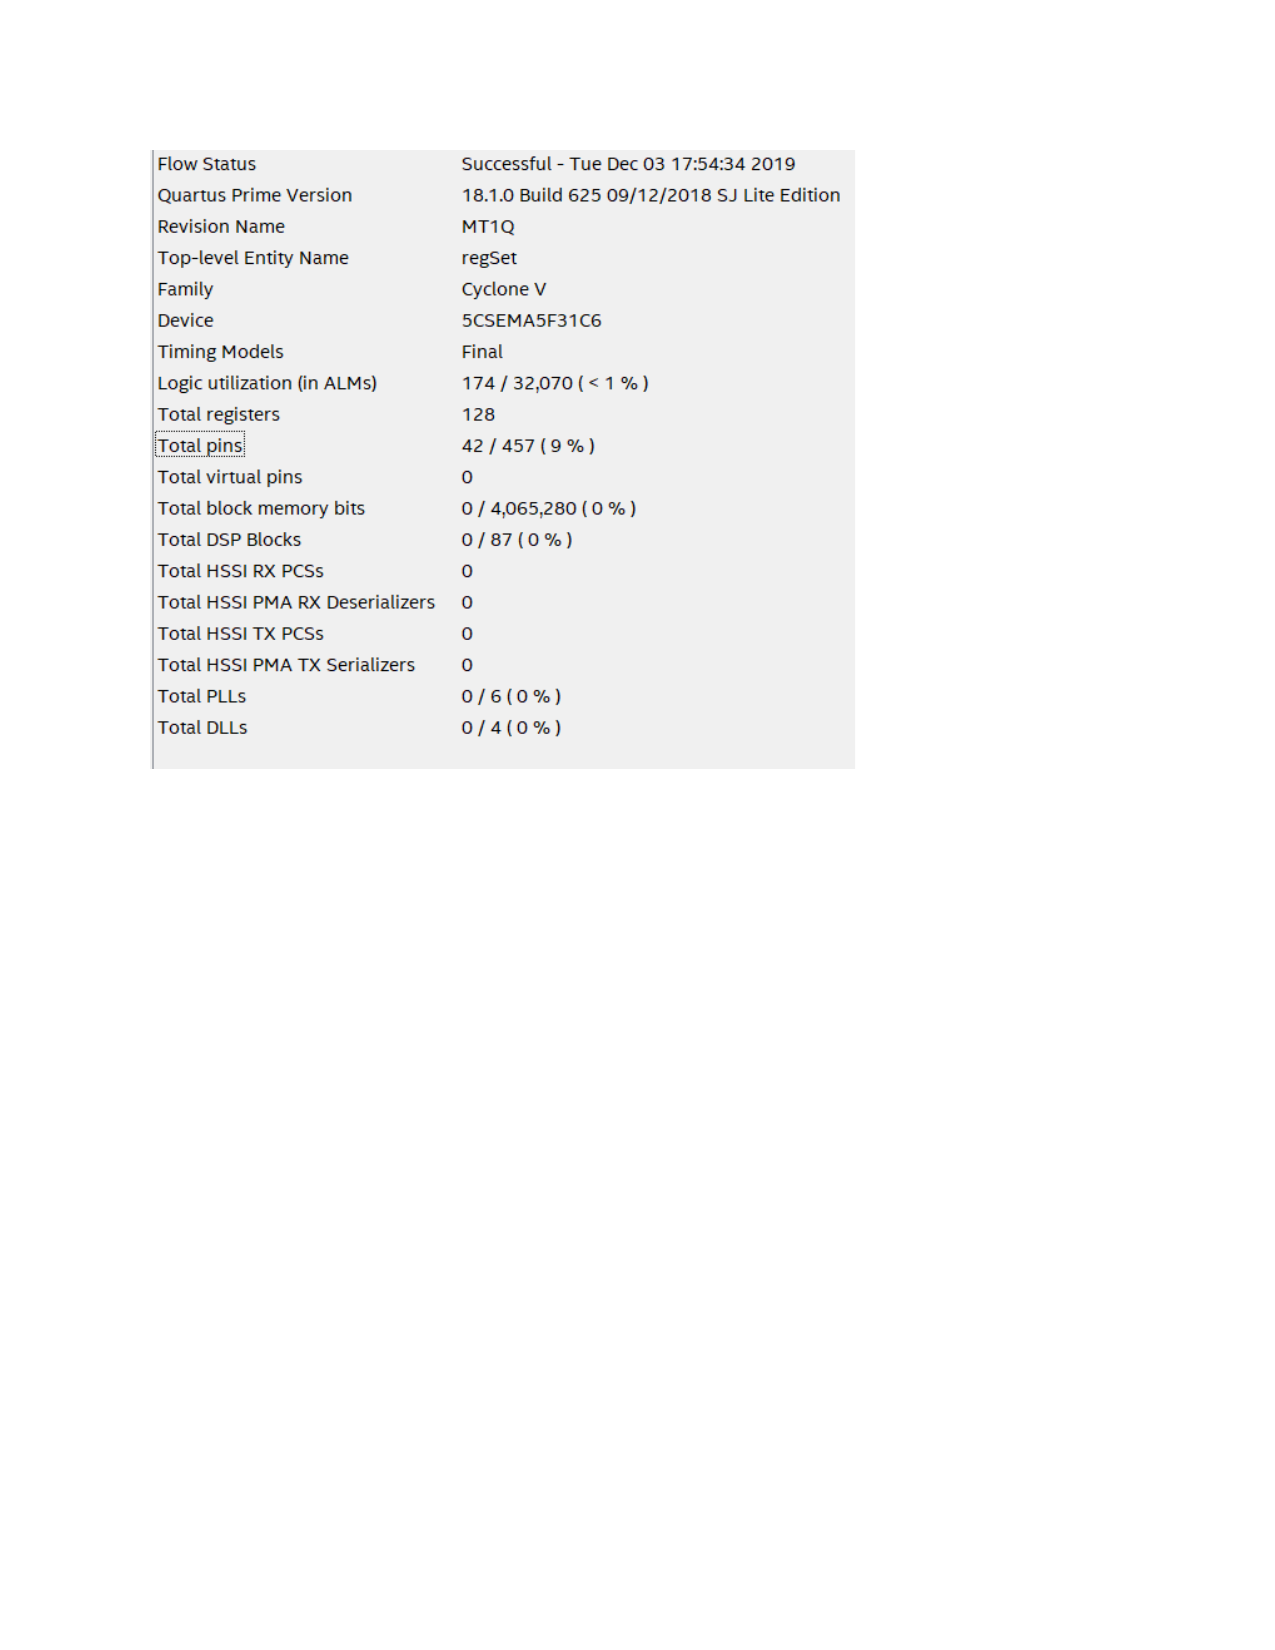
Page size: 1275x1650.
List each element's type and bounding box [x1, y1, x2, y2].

picture [150, 150, 855, 769]
